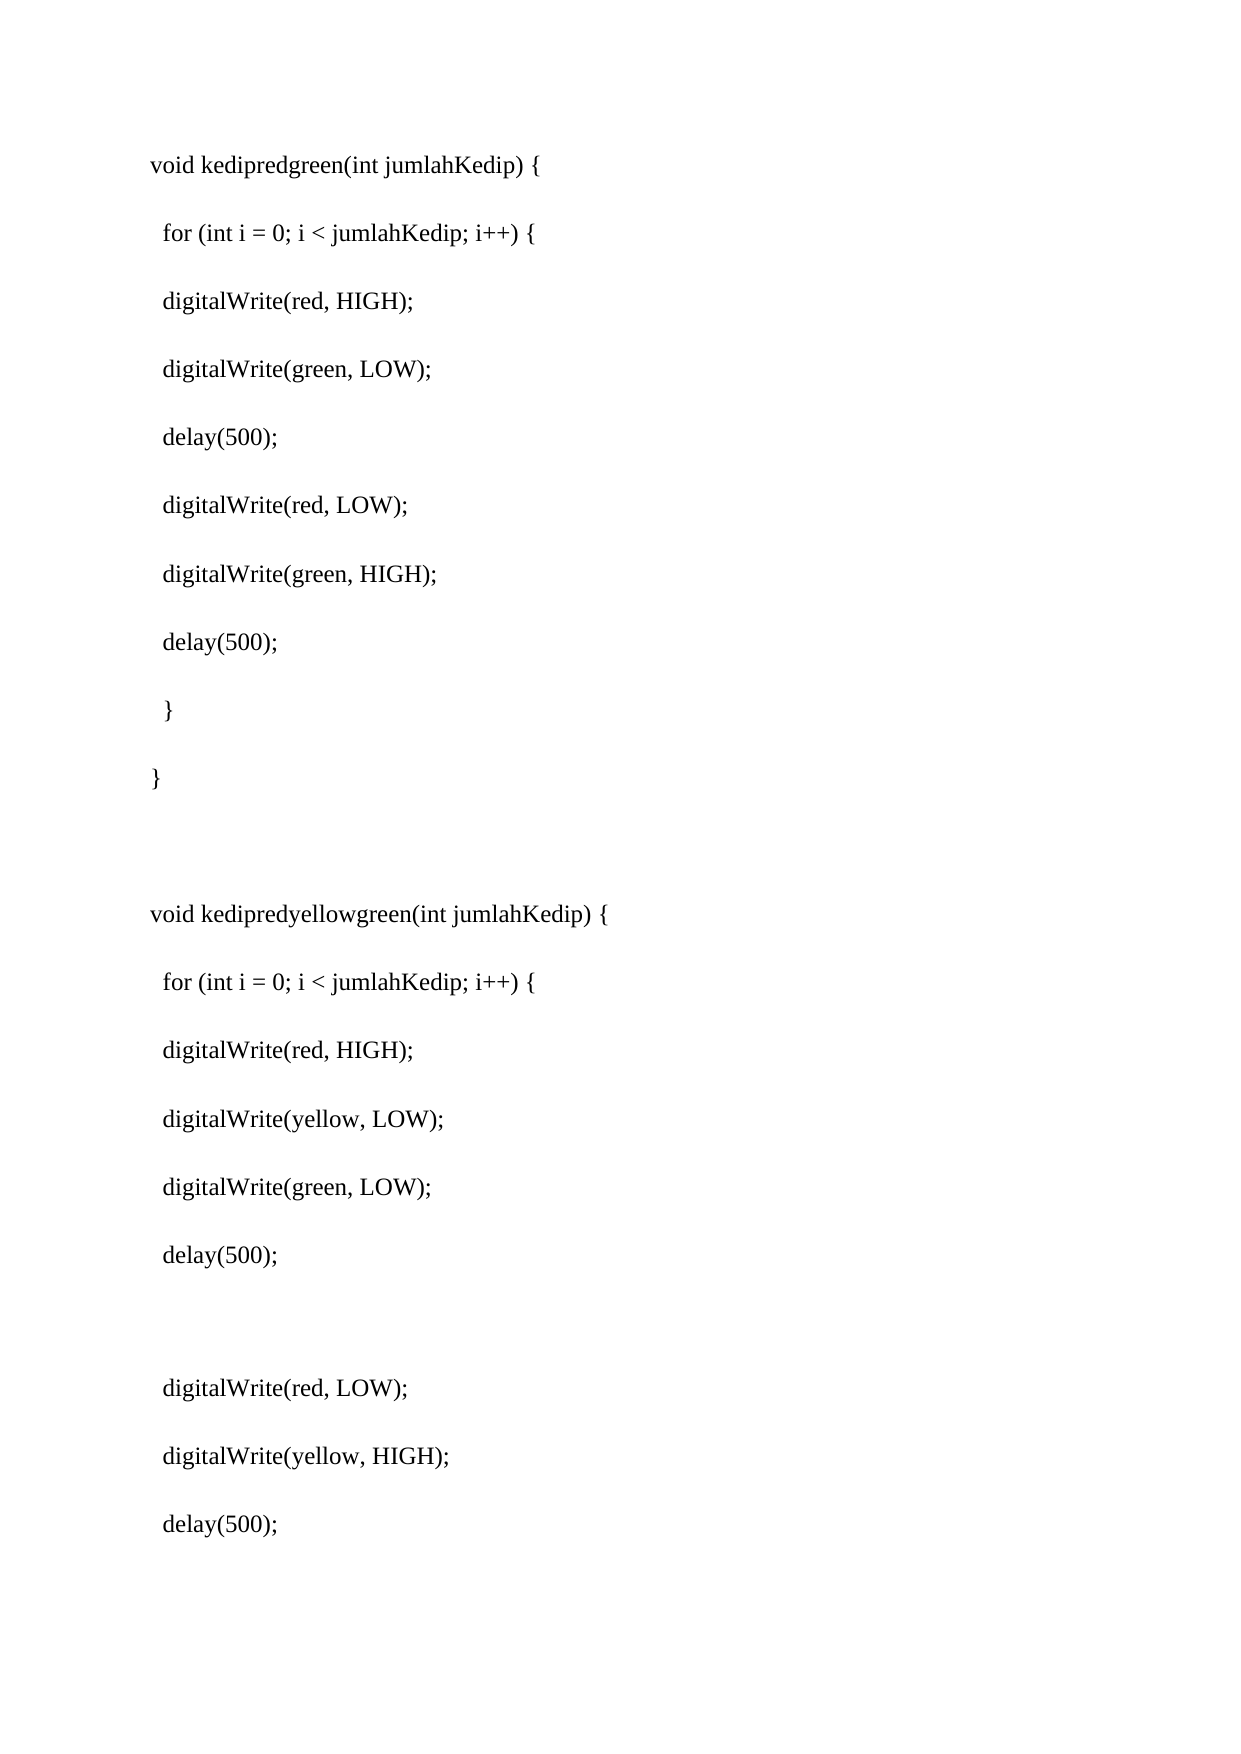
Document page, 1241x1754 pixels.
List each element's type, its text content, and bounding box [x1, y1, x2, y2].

text } [150, 695, 1090, 724]
text delay(500); [150, 1509, 1090, 1538]
text digitalWrite(red, LOW); [150, 491, 1090, 519]
text digitalWrite(yellow, HIGH); [150, 1441, 1090, 1469]
text digitalWrite(yellow, LOW); [150, 1104, 1090, 1132]
text for (int i = 0; i < jumlahKedip; i++) { [150, 967, 1090, 996]
text delay(500); [150, 1240, 1090, 1269]
text digitalWrite(red, LOW); [150, 1373, 1090, 1401]
text digitalWrite(green, HIGH); [150, 559, 1090, 587]
text digitalWrite(red, HIGH); [150, 1036, 1090, 1064]
text digitalWrite(green, LOW); [150, 354, 1090, 383]
text digitalWrite(green, LOW); [150, 1172, 1090, 1201]
text } [150, 763, 1090, 792]
text for (int i = 0; i < jumlahKedip; i++) { [150, 218, 1090, 247]
text delay(500); [150, 422, 1090, 451]
text delay(500); [150, 627, 1090, 656]
text void kedipredgreen(int jumlahKedip) { [150, 150, 1090, 179]
text digitalWrite(red, HIGH); [150, 286, 1090, 315]
text void kedipredyellowgreen(int jumlahKedip) { [150, 899, 1090, 928]
